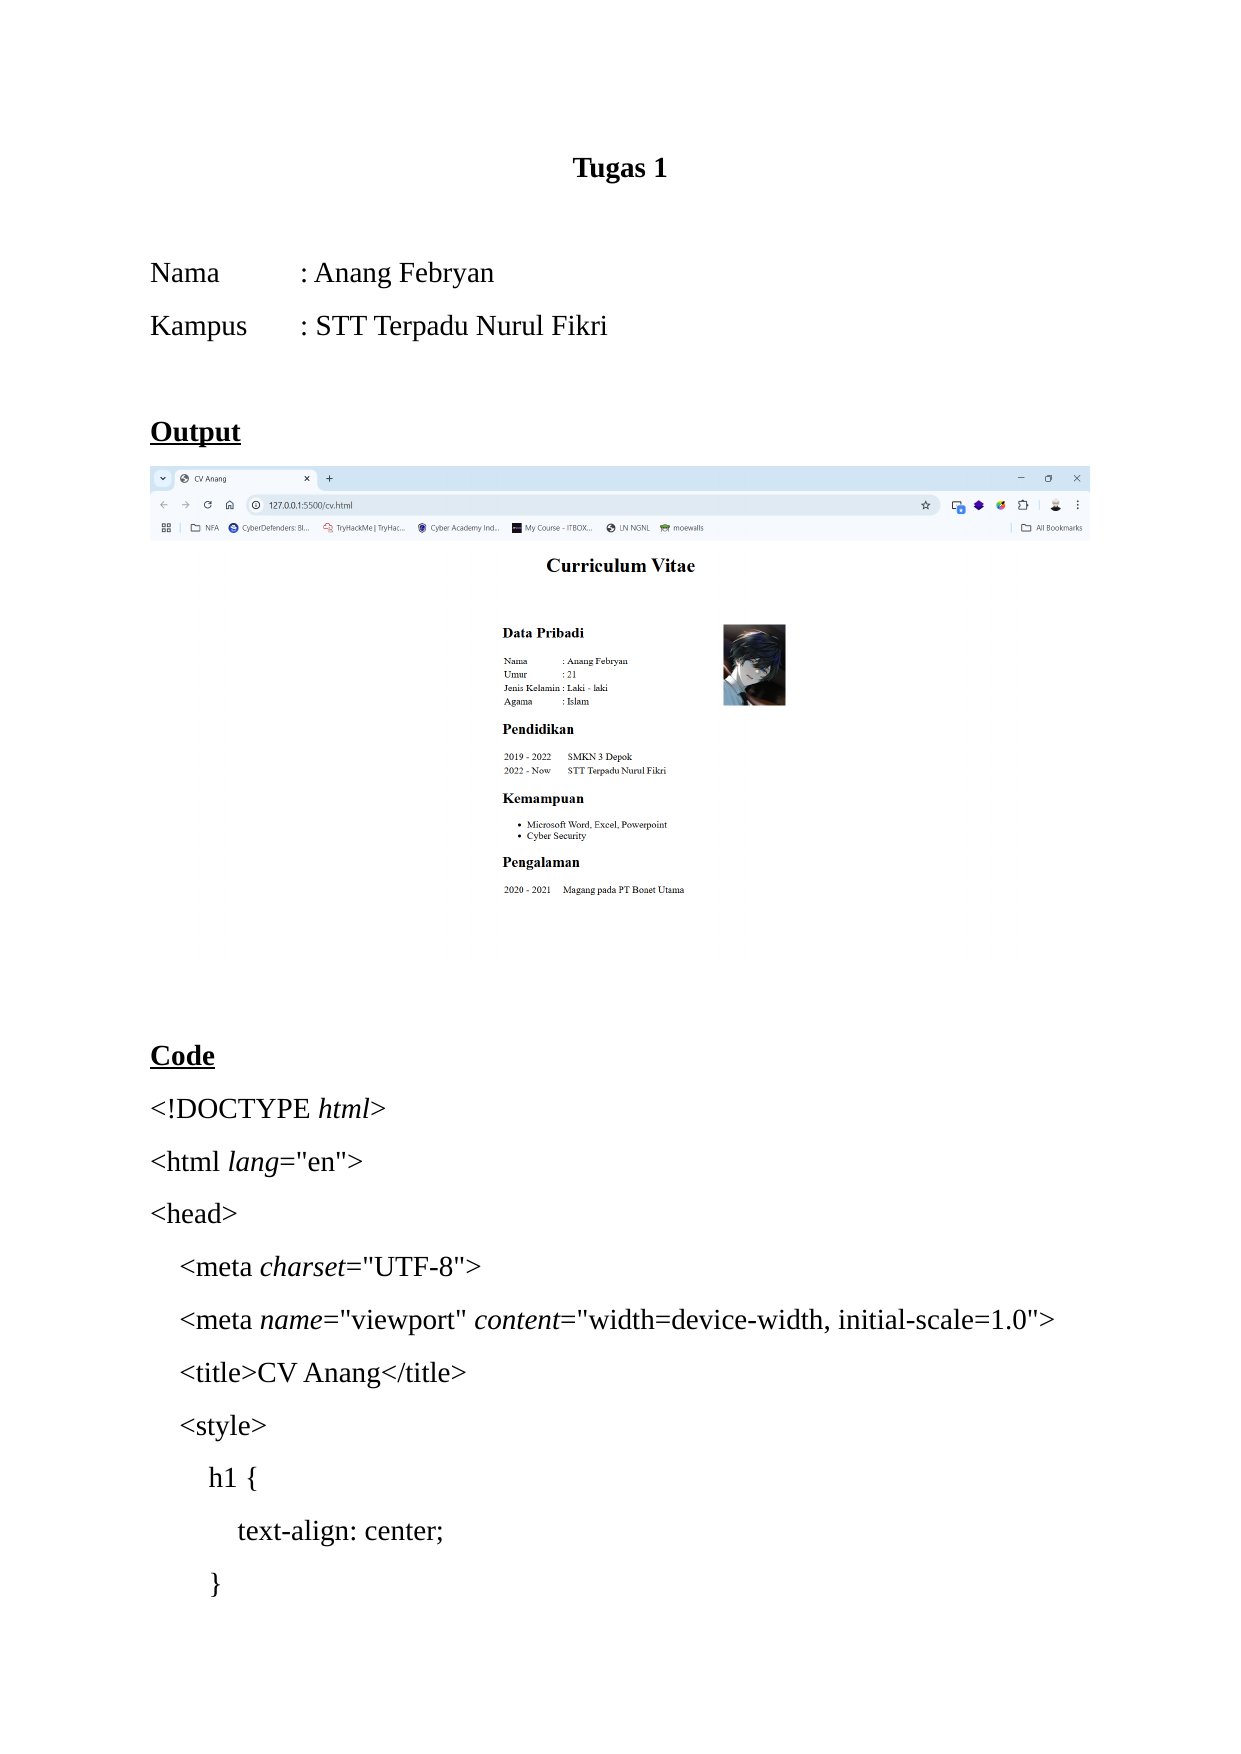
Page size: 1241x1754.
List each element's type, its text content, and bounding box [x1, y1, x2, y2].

picture [150, 466, 1091, 967]
text <meta name="viewport" content="width=device-width, initial-scale=1.0"> [150, 1302, 1090, 1336]
text Tugas 1 [150, 150, 1090, 183]
text h1 { [150, 1461, 1090, 1494]
text <html lang="en"> [150, 1144, 1090, 1177]
text text-align: center; [150, 1513, 1090, 1547]
text Nama : Anang Febryan [150, 256, 1090, 289]
text Kampus : STT Terpadu Nurul Fikri [150, 308, 1090, 342]
text Code [150, 1038, 1090, 1072]
text <!DOCTYPE html> [150, 1091, 1090, 1124]
text <style> [150, 1408, 1090, 1441]
text <title>CV Anang</title> [150, 1355, 1090, 1388]
text <meta charset="UTF-8"> [150, 1249, 1090, 1283]
text } [150, 1566, 1090, 1600]
text <head> [150, 1196, 1090, 1230]
text Output [150, 414, 1090, 448]
